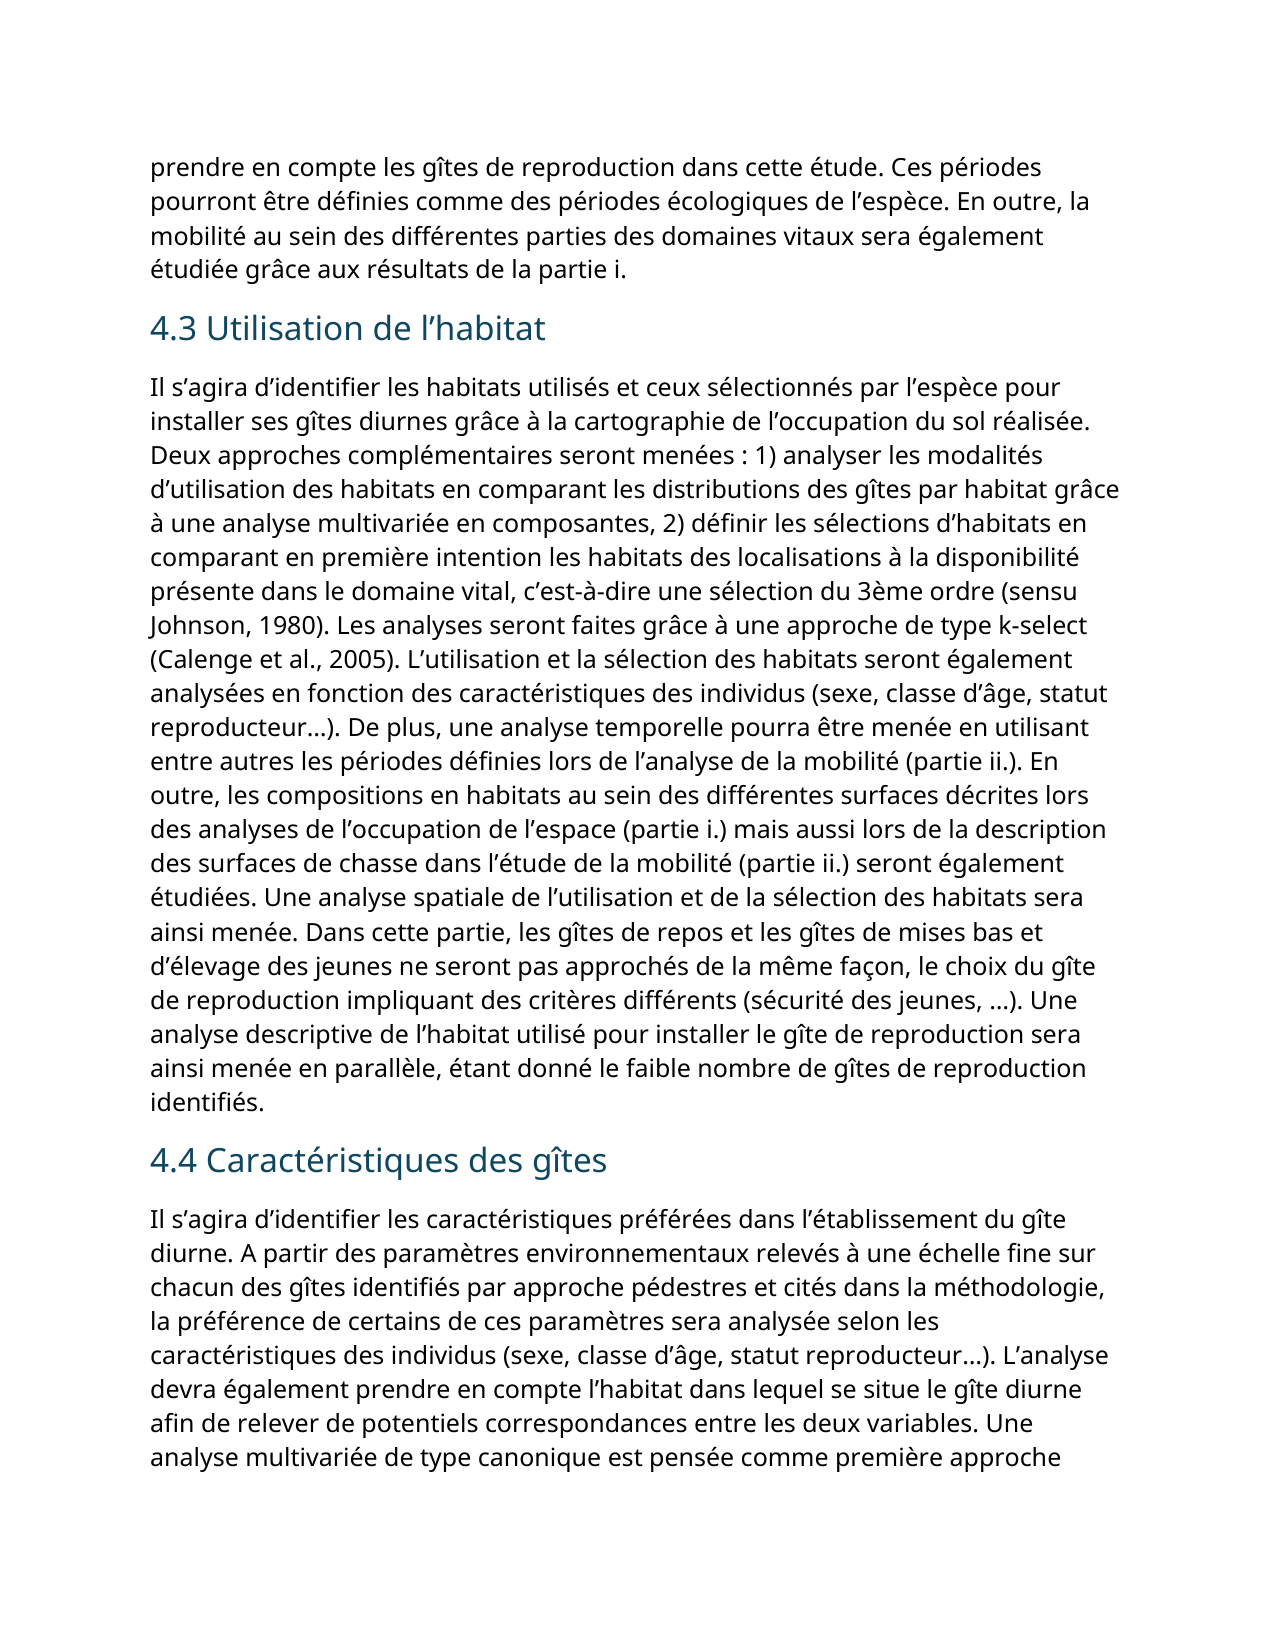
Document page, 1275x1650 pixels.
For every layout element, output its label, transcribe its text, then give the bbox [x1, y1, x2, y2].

subtitle 4.3 Utilisation de l’habitat [150, 305, 1125, 350]
text Il s’agira d’identifier les habitats utilisés et ceux sélectionnés par l’espèce pour installer ses gîtes diurnes grâce à la cartographie de l’occupation du sol réalisée. Deux approches complémentaires seront menées : 1) analyser les modalités d’utilisation des habitats en comparant les distributions des gîtes par habitat grâce à une analyse multivariée en composantes, 2) définir les sélections d’habitats en comparant en première intention les habitats des localisations à la disponibilité présente dans le domaine vital, c’est-à-dire une sélection du 3ème ordre (sensu Johnson, 1980). Les analyses seront faites grâce à une approche de type k-select (Calenge et al., 2005). L’utilisation et la sélection des habitats seront également analysées en fonction des caractéristiques des individus (sexe, classe d’âge, statut reproducteur…). De plus, une analyse temporelle pourra être menée en utilisant entre autres les périodes définies lors de l’analyse de la mobilité (partie ii.). En outre, les compositions en habitats au sein des différentes surfaces décrites lors des analyses de l’occupation de l’espace (partie i.) mais aussi lors de la description des surfaces de chasse dans l’étude de la mobilité (partie ii.) seront également étudiées. Une analyse spatiale de l’utilisation et de la sélection des habitats sera ainsi menée. Dans cette partie, les gîtes de repos et les gîtes de mises bas et d’élevage des jeunes ne seront pas approchés de la même façon, le choix du gîte de reproduction impliquant des critères différents (sécurité des jeunes, …). Une analyse descriptive de l’habitat utilisé pour installer le gîte de reproduction sera ainsi menée en parallèle, étant donné le faible nombre de gîtes de reproduction identifiés. [150, 369, 1125, 1118]
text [150, 150, 1125, 286]
subtitle 4.4 Caractéristiques des gîtes [150, 1137, 1125, 1183]
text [150, 1201, 1125, 1474]
